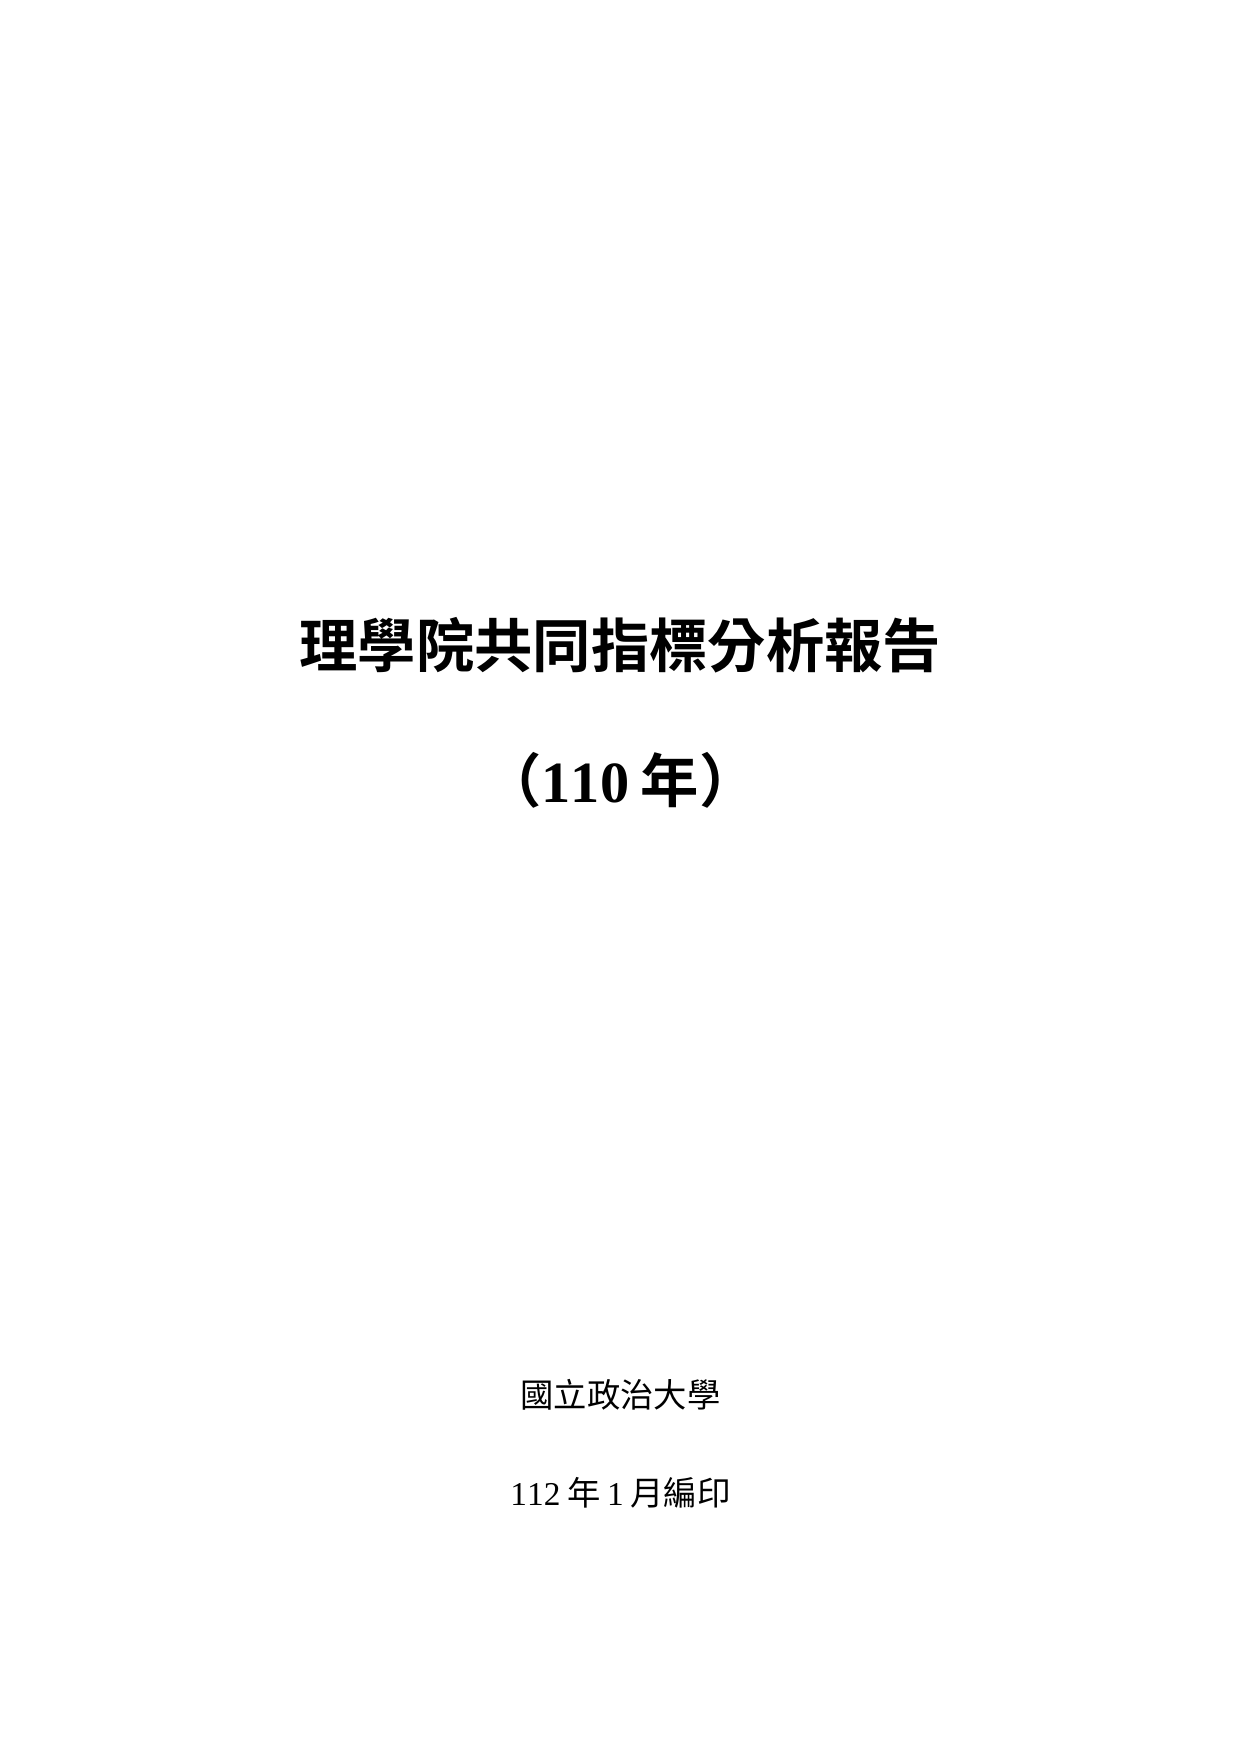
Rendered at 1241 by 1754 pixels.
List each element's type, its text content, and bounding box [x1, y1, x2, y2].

text 國立政治大學 [187, 1369, 1053, 1417]
text （110年） [187, 734, 1053, 819]
text 112年1月編印 [187, 1467, 1053, 1515]
text 理學院共同指標分析報告 [187, 600, 1053, 684]
